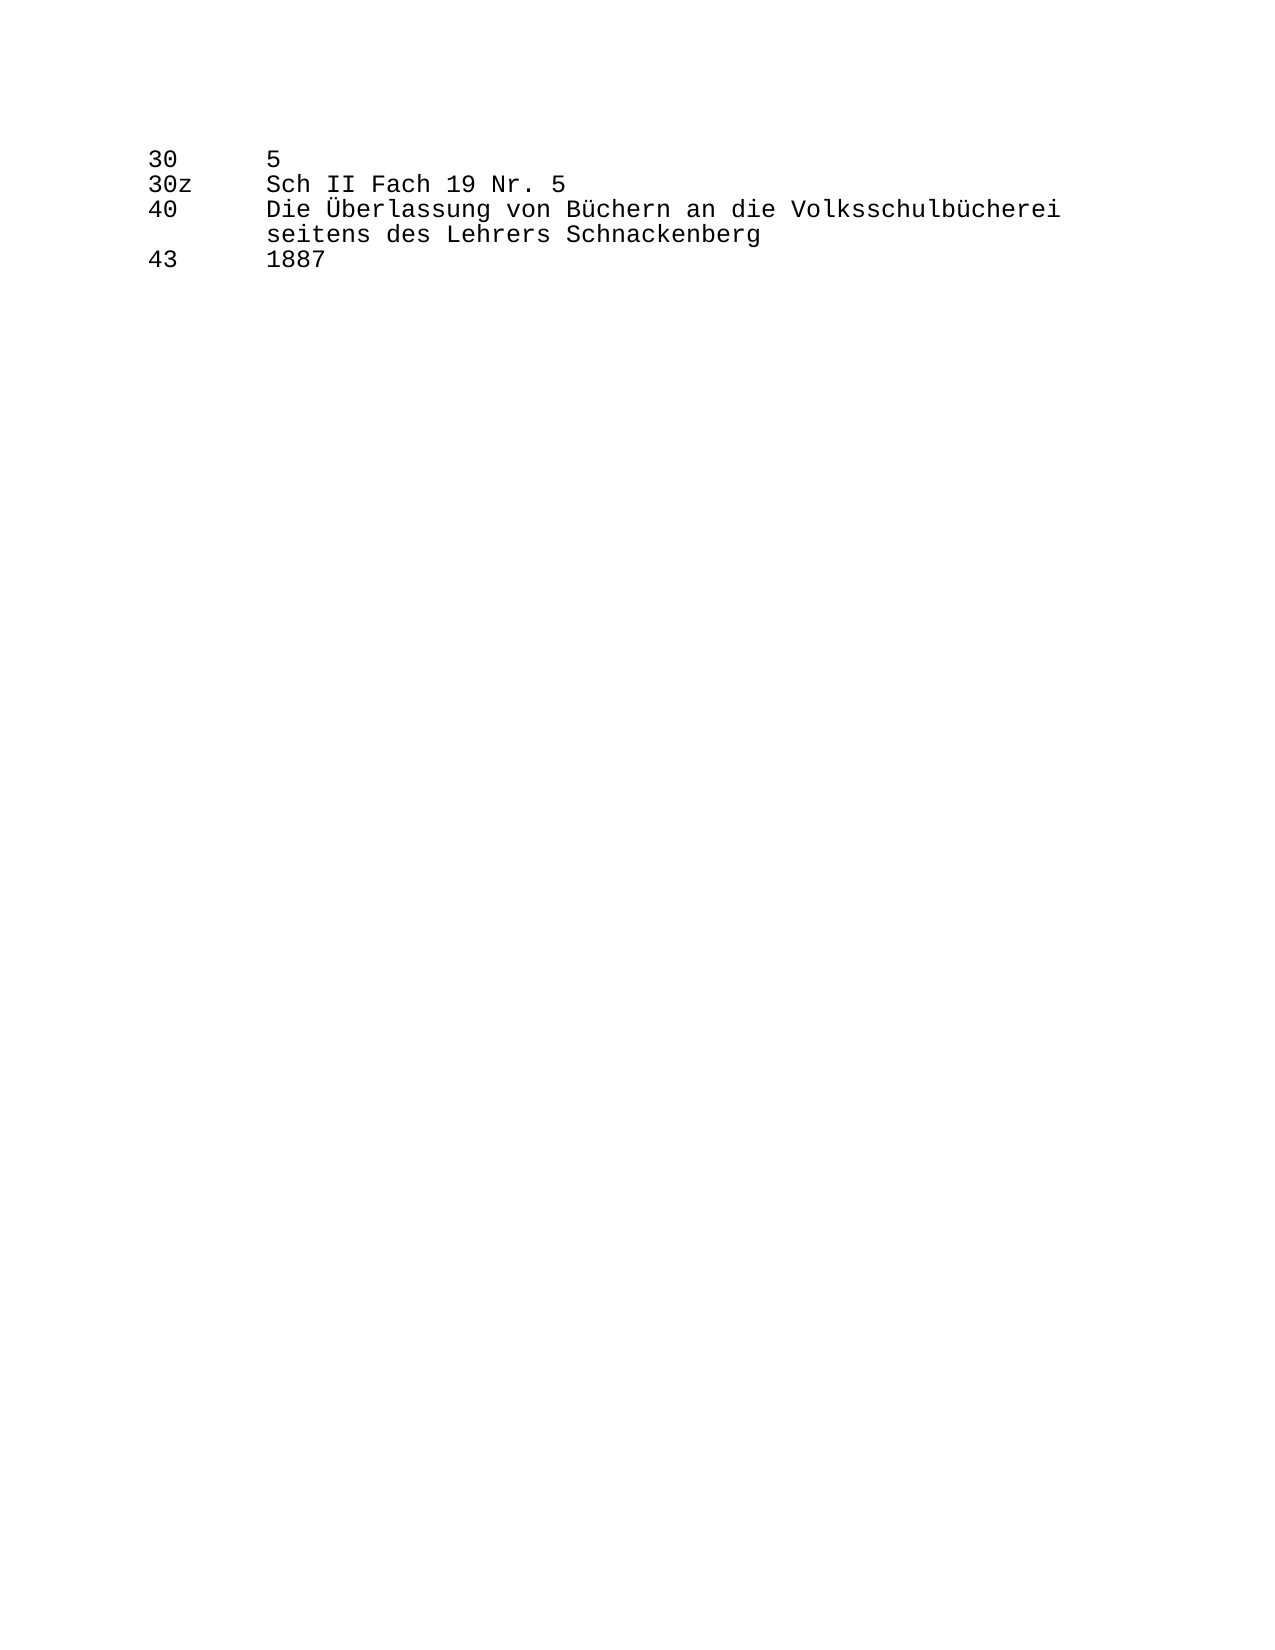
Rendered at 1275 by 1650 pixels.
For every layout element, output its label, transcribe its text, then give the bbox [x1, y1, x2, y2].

text 30z Sch II Fach 19 Nr. 5 [148, 173, 1127, 198]
text 43 1887 [148, 248, 1127, 273]
text 40 Die Überlassung von s[Bücher]sn an die s[Volksschulbücherei]s seitens des Lehrers Schnackenberg [148, 198, 1127, 248]
text 30 5 [148, 148, 1127, 173]
